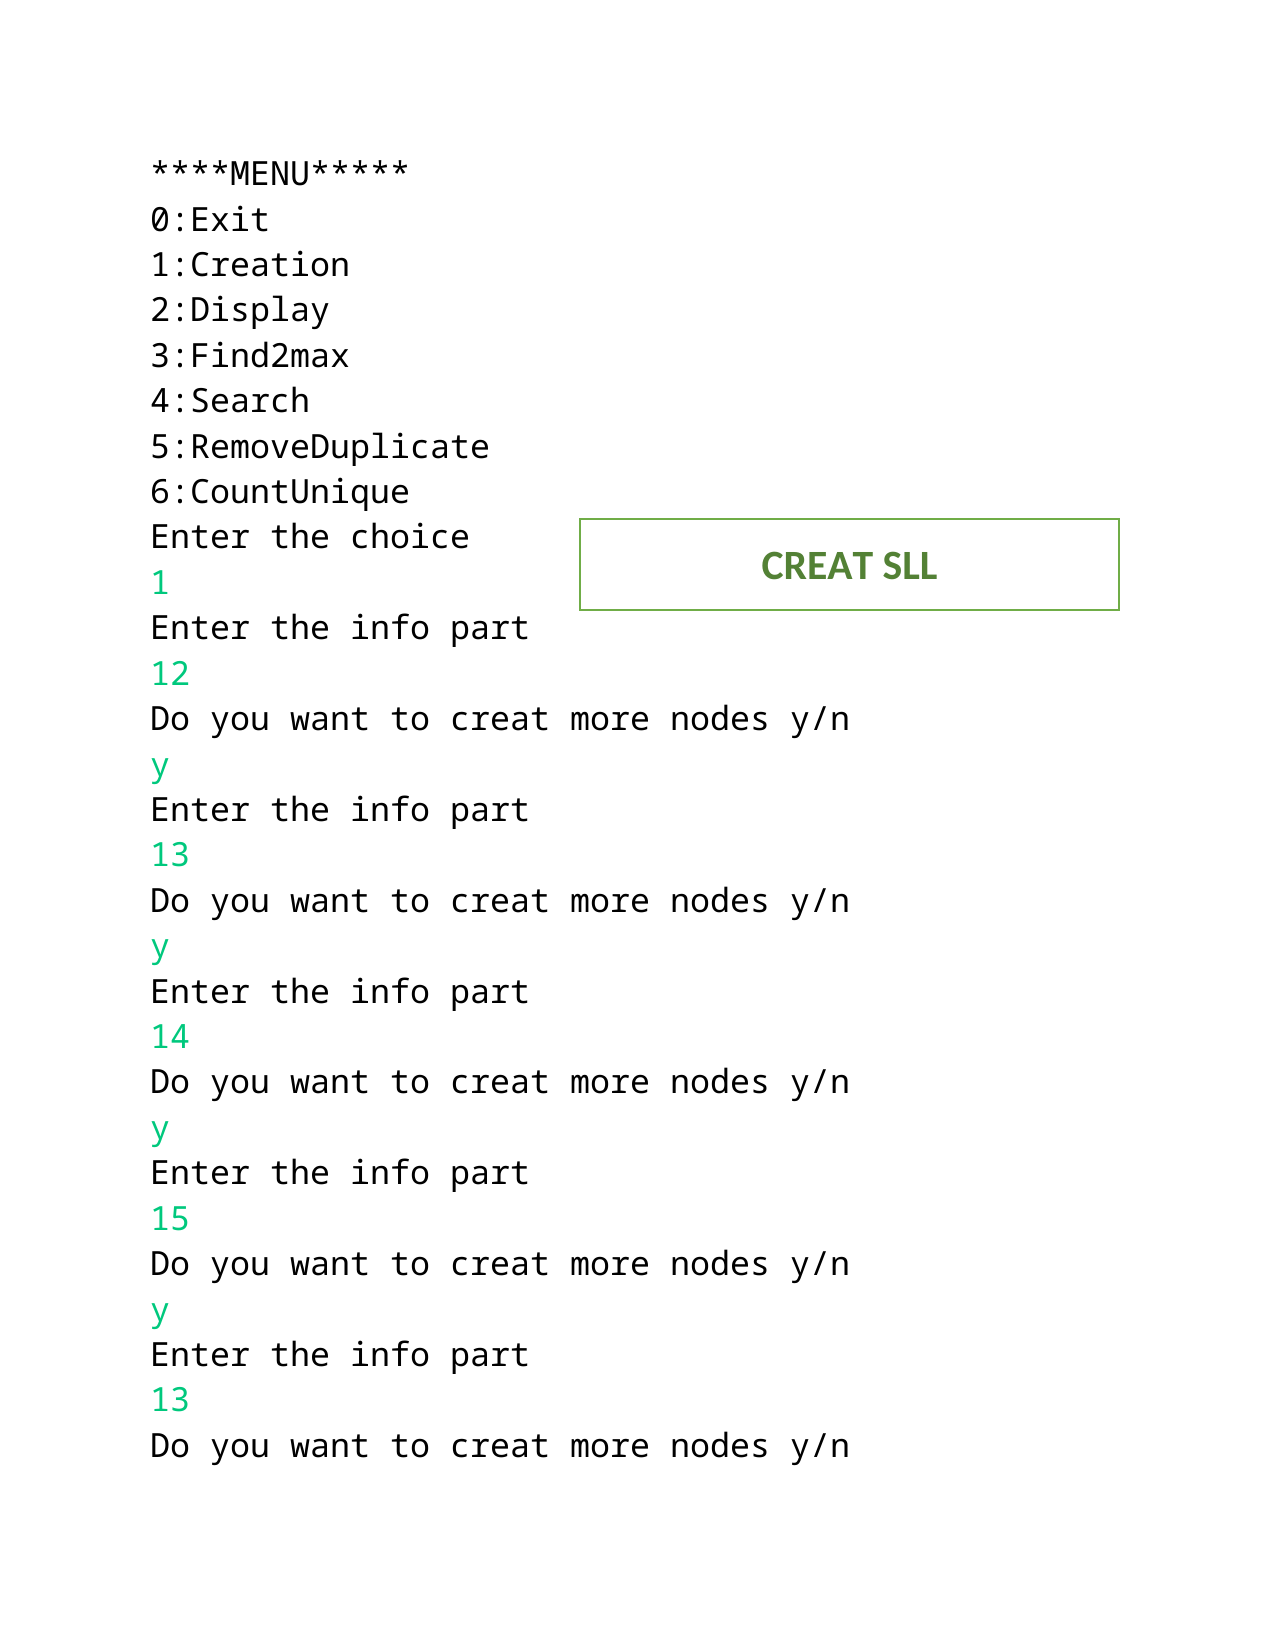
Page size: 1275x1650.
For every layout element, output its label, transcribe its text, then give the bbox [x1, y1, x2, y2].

text Enter the info part [150, 967, 1125, 1013]
text Enter the info part [150, 786, 1125, 831]
text 5:RemoveDuplicate [150, 422, 1125, 468]
text 1:Creation [150, 241, 1125, 286]
text 1 [150, 559, 579, 604]
text y [150, 1285, 1125, 1331]
text y [150, 1104, 1125, 1149]
text 12 [150, 649, 1125, 695]
text y [150, 922, 1125, 967]
text 14 [150, 1013, 1125, 1058]
text 3:Find2max [150, 332, 1125, 377]
text Enter the info part [150, 604, 1125, 649]
text Enter the info part [150, 1331, 1125, 1376]
text 0:Exit [150, 195, 1125, 241]
text 15 [150, 1194, 1125, 1240]
text ****MENU***** [150, 150, 1125, 195]
text 2:Display [150, 286, 1125, 332]
text Do you want to creat more nodes y/n [150, 877, 1125, 922]
text Enter the info part [150, 1149, 1125, 1194]
text 6:CountUnique [150, 468, 1125, 513]
text Do you want to creat more nodes y/n [150, 1058, 1125, 1104]
text Enter the choice [150, 513, 1125, 559]
text 13 [150, 831, 1125, 877]
text 13 [150, 1376, 1125, 1422]
text y [150, 740, 1125, 786]
text Do you want to creat more nodes y/n [150, 1240, 1125, 1285]
text Do you want to creat more nodes y/n [150, 1422, 1125, 1467]
text 4:Search [150, 377, 1125, 422]
text Do you want to creat more nodes y/n [150, 695, 1125, 740]
